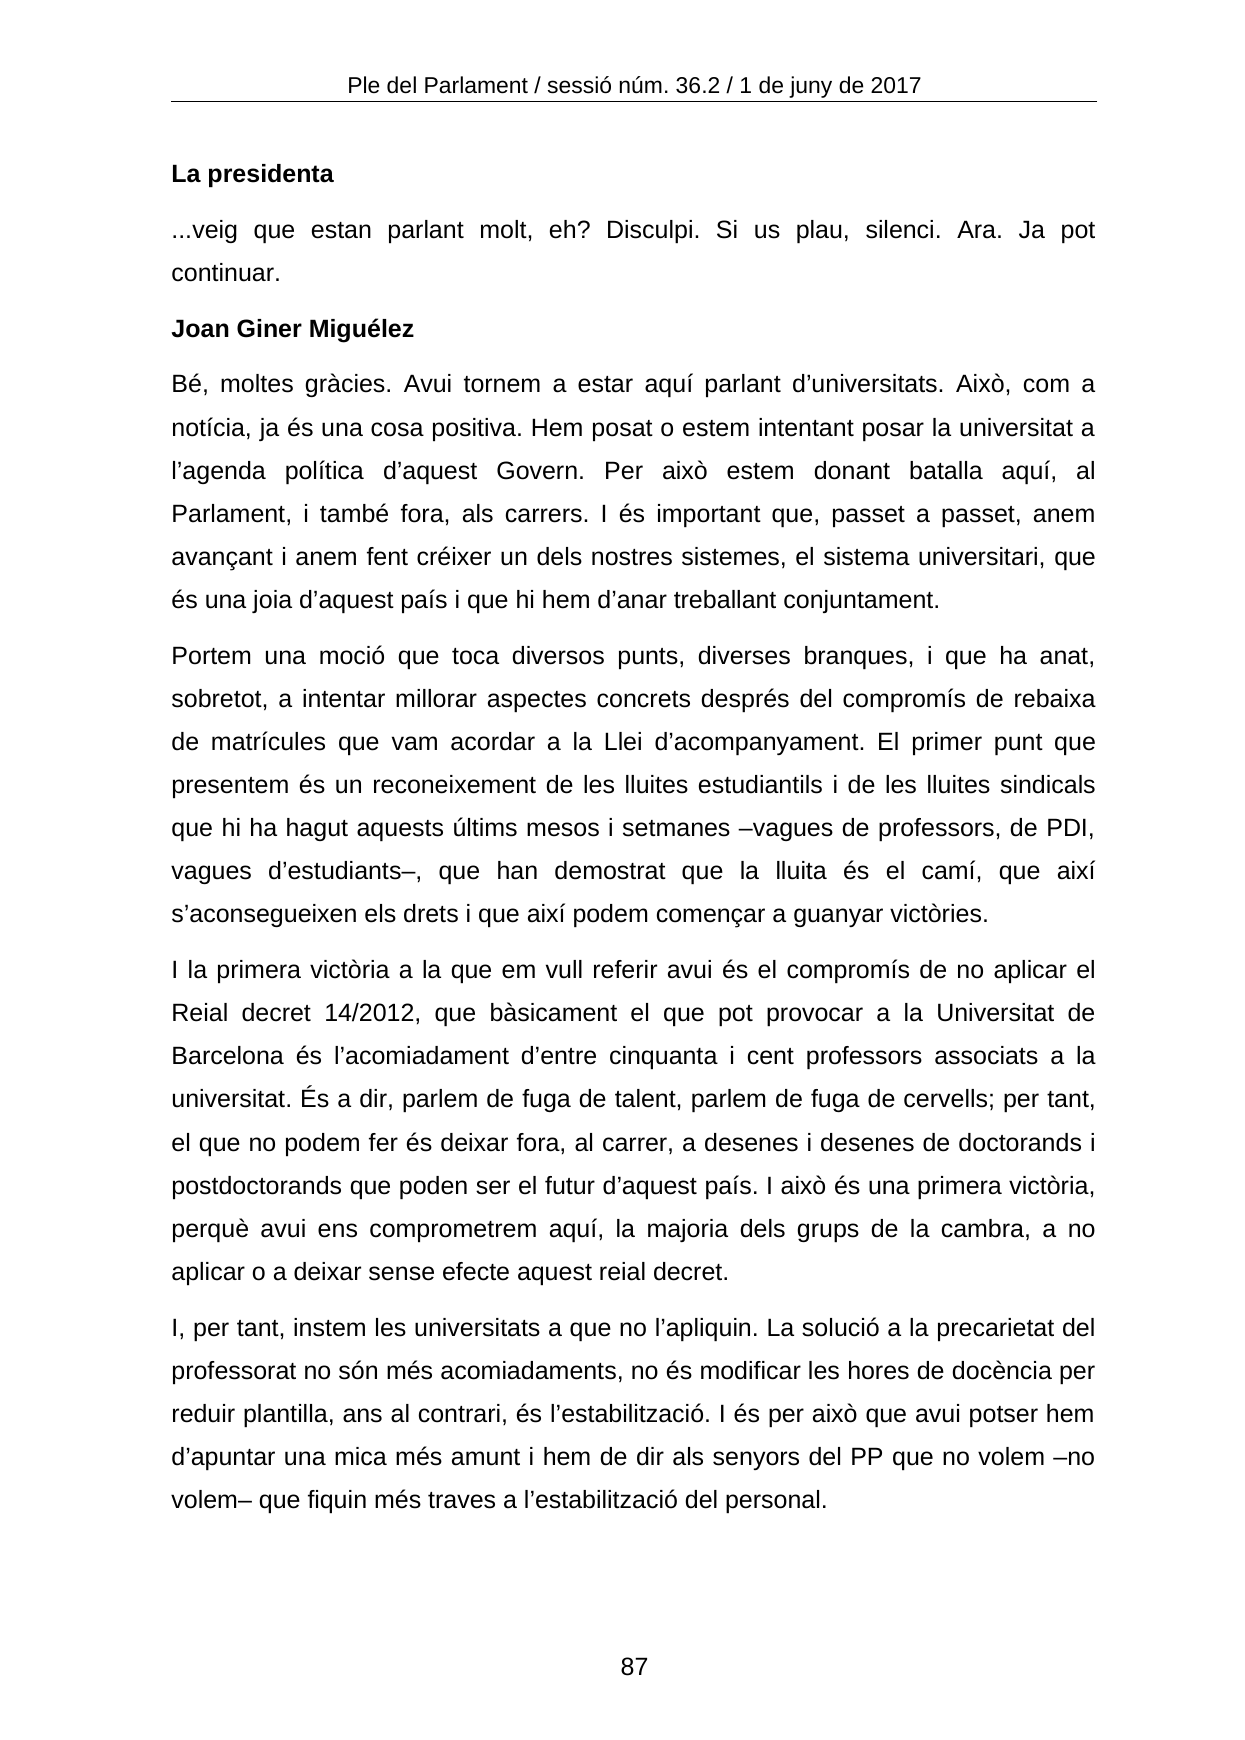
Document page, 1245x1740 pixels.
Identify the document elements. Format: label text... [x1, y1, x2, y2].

text Bé, moltes gràcies. Avui tornem a estar aquí parlant d’universitats. Això, com a notícia, ja és una cosa positiva. Hem posat o estem intentant posar la universitat a l’agenda política d’aquest Govern. Per això estem donant batalla aquí, al Parlament, i també fora, als carrers. I és important que, passet a passet, anem avançant i anem fent créixer un dels nostres sistemes, el sistema universitari, que és una joia d’aquest país i que hi hem d’anar treballant conjuntament. [171, 369, 1097, 614]
text I la primera victòria a la que em vull referir avui és el compromís de no aplicar el Reial decret 14/2012, que bàsicament el que pot provocar a la Universitat de Barcelona és l’acomiadament d’entre cinquanta i cent professors associats a la universitat. És a dir, parlem de fuga de talent, parlem de fuga de cervells; per tant, el que no podem fer és deixar fora, al carrer, a desenes i desenes de doctorands i postdoctorands que poden ser el futur d’aquest país. I això és una primera victòria, perquè avui ens comprometrem aquí, la majoria dels grups de la cambra, a no aplicar o a deixar sense efecte aquest reial decret. [171, 955, 1097, 1286]
text La presidenta [171, 159, 1097, 188]
text Joan Giner Miguélez [171, 314, 1097, 343]
text Portem una moció que toca diversos punts, diverses branques, i que ha anat, sobretot, a intentar millorar aspectes concrets després del compromís de rebaixa de matrícules que vam acordar a la Llei d’acompanyament. El primer punt que presentem és un reconeixement de les lluites estudiantils i de les lluites sindicals que hi ha hagut aquests últims mesos i setmanes –vagues de professors, de PDI, vagues d’estudiants–, que han demostrat que la lluita és el camí, que així s’aconsegueixen els drets i que així podem començar a guanyar victòries. [171, 641, 1097, 928]
text ...veig que estan parlant molt, eh? Disculpi. Si us plau, silenci. Ara. Ja pot continuar. [171, 215, 1097, 287]
text I, per tant, instem les universitats a que no l’apliquin. La solució a la precarietat del professorat no són més acomiadaments, no és modificar les hores de docència per reduir plantilla, ans al contrari, és l’estabilització. I és per això que avui potser hem d’apuntar una mica més amunt i hem de dir als senyors del PP que no volem –no volem– que fiquin més traves a l’estabilització del personal. [171, 1313, 1097, 1514]
